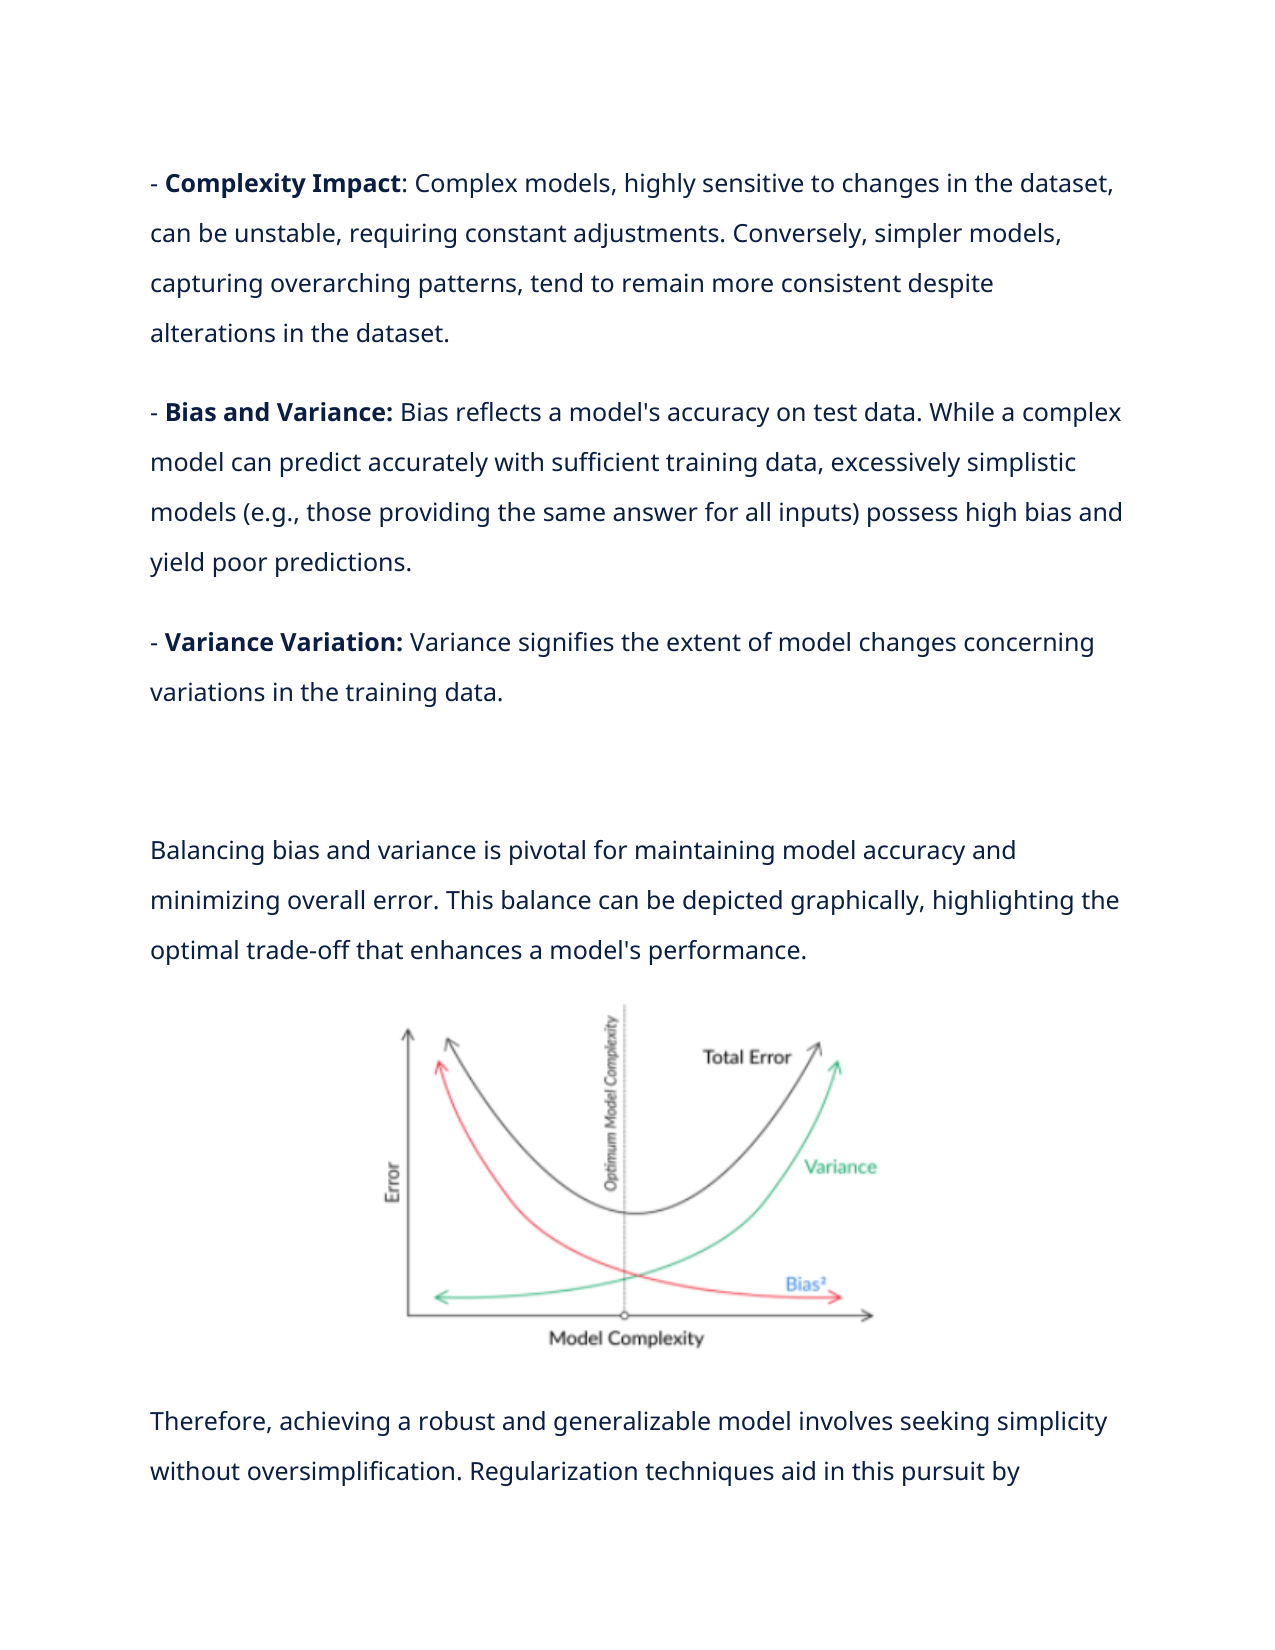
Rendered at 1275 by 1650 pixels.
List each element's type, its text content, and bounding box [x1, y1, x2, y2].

picture [376, 995, 899, 1359]
text - Complexity Impact: Complex models, highly sensitive to changes in the dataset, can be unstable, requiring constant adjustments. Conversely, simpler models, capturing overarching patterns, tend to remain more consistent despite alterations in the dataset. [150, 150, 1125, 350]
text - Bias and Variance: Bias reflects a model's accuracy on test data. While a complex model can predict accurately with sufficient training data, excessively simplistic models (e.g., those providing the same answer for all inputs) possess high bias and yield poor predictions. [150, 379, 1125, 579]
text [150, 1387, 1125, 1487]
text Balancing bias and variance is pivotal for maintaining model accuracy and minimizing overall error. This balance can be depicted graphically, highlighting the optimal trade-off that enhances a model's performance. [150, 817, 1125, 967]
text - Variance Variation: Variance signifies the extent of model changes concerning variations in the training data. [150, 608, 1125, 708]
